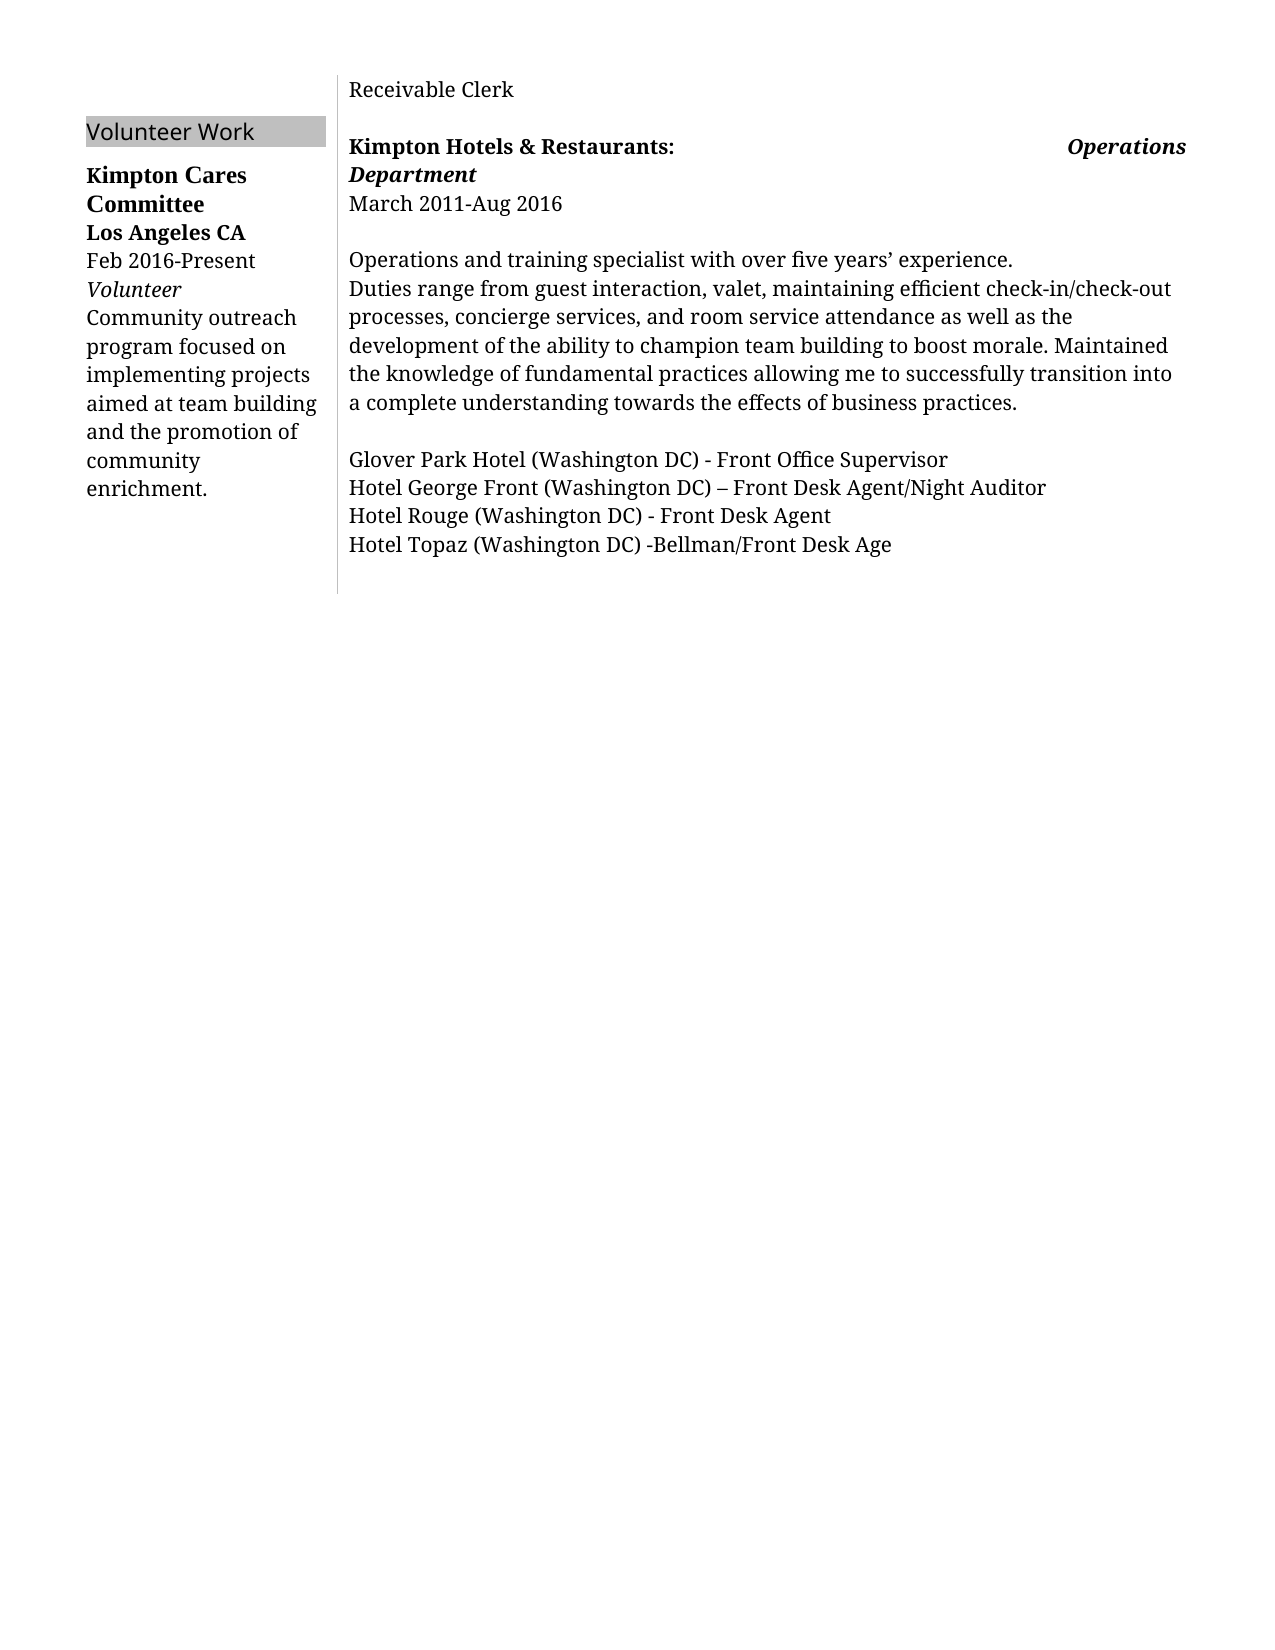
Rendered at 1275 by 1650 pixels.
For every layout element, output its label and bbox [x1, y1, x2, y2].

table_cell [338, 75, 1200, 593]
table_cell [75, 75, 337, 593]
